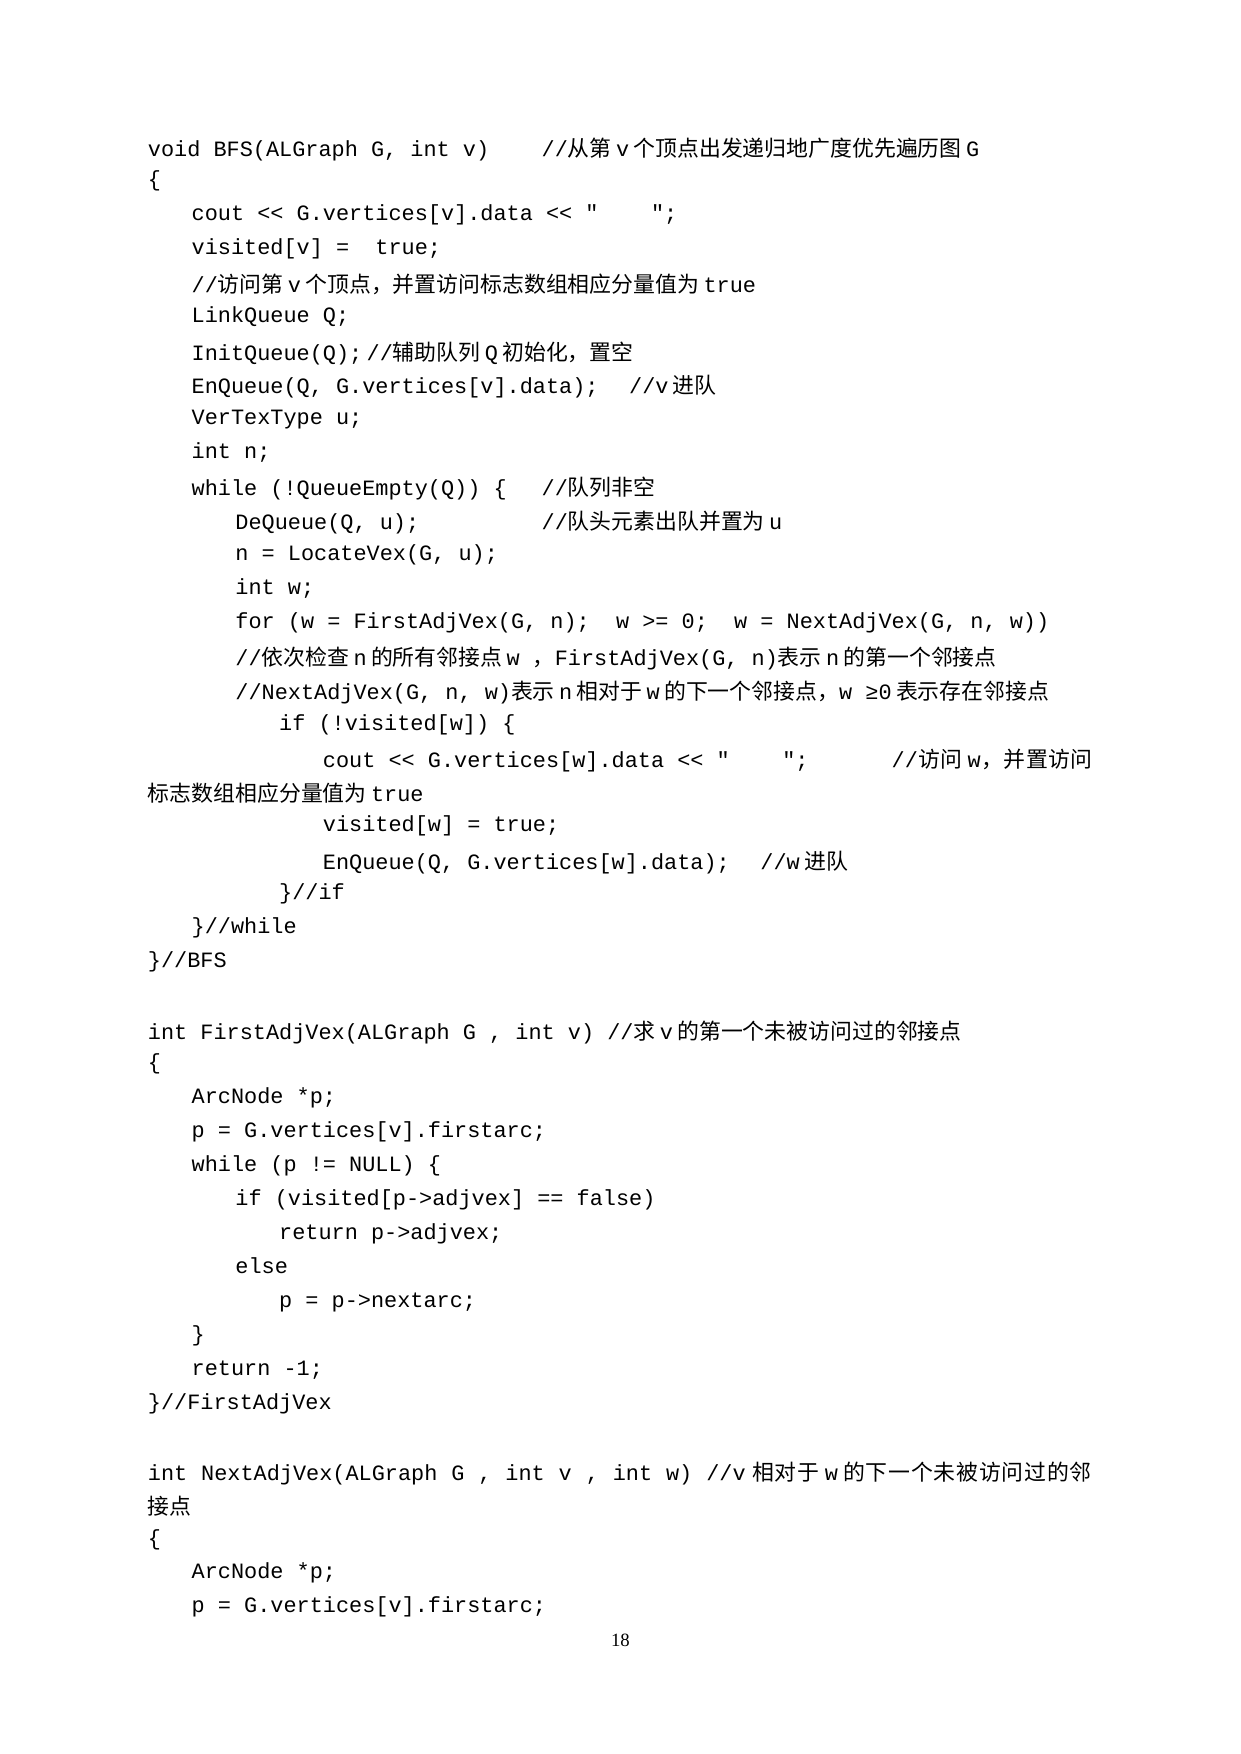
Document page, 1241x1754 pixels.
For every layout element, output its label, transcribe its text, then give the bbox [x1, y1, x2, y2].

list }//FirstAdjVex [148, 1386, 1092, 1420]
list EnQueue(Q, G.vertices[w].data); //w进队 [148, 843, 1092, 877]
list int NextAdjVex(ALGraph G , int v , int w) //v相对于w的下一个未被访问过的邻接点 [148, 1454, 1092, 1522]
list ArcNode *p; [148, 1081, 1092, 1115]
list //NextAdjVex(G, n, w)表示n相对于w的下一个邻接点，w ≥0表示存在邻接点 [148, 673, 1092, 707]
list p = G.vertices[v].firstarc; [148, 1590, 1092, 1624]
list visited[w] = true; [148, 809, 1092, 843]
list DeQueue(Q, u); //队头元素出队并置为u [148, 503, 1092, 537]
list if (visited[p->adjvex] == false) [148, 1183, 1092, 1217]
list p = G.vertices[v].firstarc; [148, 1115, 1092, 1149]
list EnQueue(Q, G.vertices[v].data); //v进队 [148, 368, 1092, 402]
list return -1; [148, 1352, 1092, 1386]
list }//BFS [148, 945, 1092, 979]
list p = p->nextarc; [148, 1284, 1092, 1318]
list else [148, 1251, 1092, 1284]
list InitQueue(Q); //辅助队列Q初始化，置空 [148, 334, 1092, 368]
list //依次检查n的所有邻接点w ，FirstAdjVex(G, n)表示n的第一个邻接点 [148, 639, 1092, 673]
list cout << G.vertices[w].data << " "; //访问w，并置访问标志数组相应分量值为true [148, 741, 1092, 809]
list { [148, 1047, 1092, 1081]
list } [148, 1318, 1092, 1352]
list VerTexType u; [148, 402, 1092, 436]
list for (w = FirstAdjVex(G, n); w >= 0; w = NextAdjVex(G, n, w)) [148, 605, 1092, 639]
list int w; [148, 571, 1092, 605]
list //访问第v个顶点，并置访问标志数组相应分量值为true [148, 266, 1092, 300]
list LinkQueue Q; [148, 300, 1092, 334]
list while (p != NULL) { [148, 1149, 1092, 1183]
list n = LocateVex(G, u); [148, 537, 1092, 571]
list int FirstAdjVex(ALGraph G , int v) //求v的第一个未被访问过的邻接点 [148, 1013, 1092, 1047]
list { [148, 164, 1092, 198]
list ArcNode *p; [148, 1556, 1092, 1590]
list void BFS(ALGraph G, int v) //从第v个顶点出发递归地广度优先遍历图G [148, 130, 1092, 164]
list }//while [148, 911, 1092, 945]
list cout << G.vertices[v].data << " "; [148, 198, 1092, 232]
list }//if [148, 877, 1092, 911]
list while (!QueueEmpty(Q)) { //队列非空 [148, 469, 1092, 503]
list visited[v] = true; [148, 232, 1092, 266]
list return p->adjvex; [148, 1217, 1092, 1251]
list if (!visited[w]) { [148, 707, 1092, 741]
list int n; [148, 436, 1092, 469]
list { [148, 1522, 1092, 1556]
